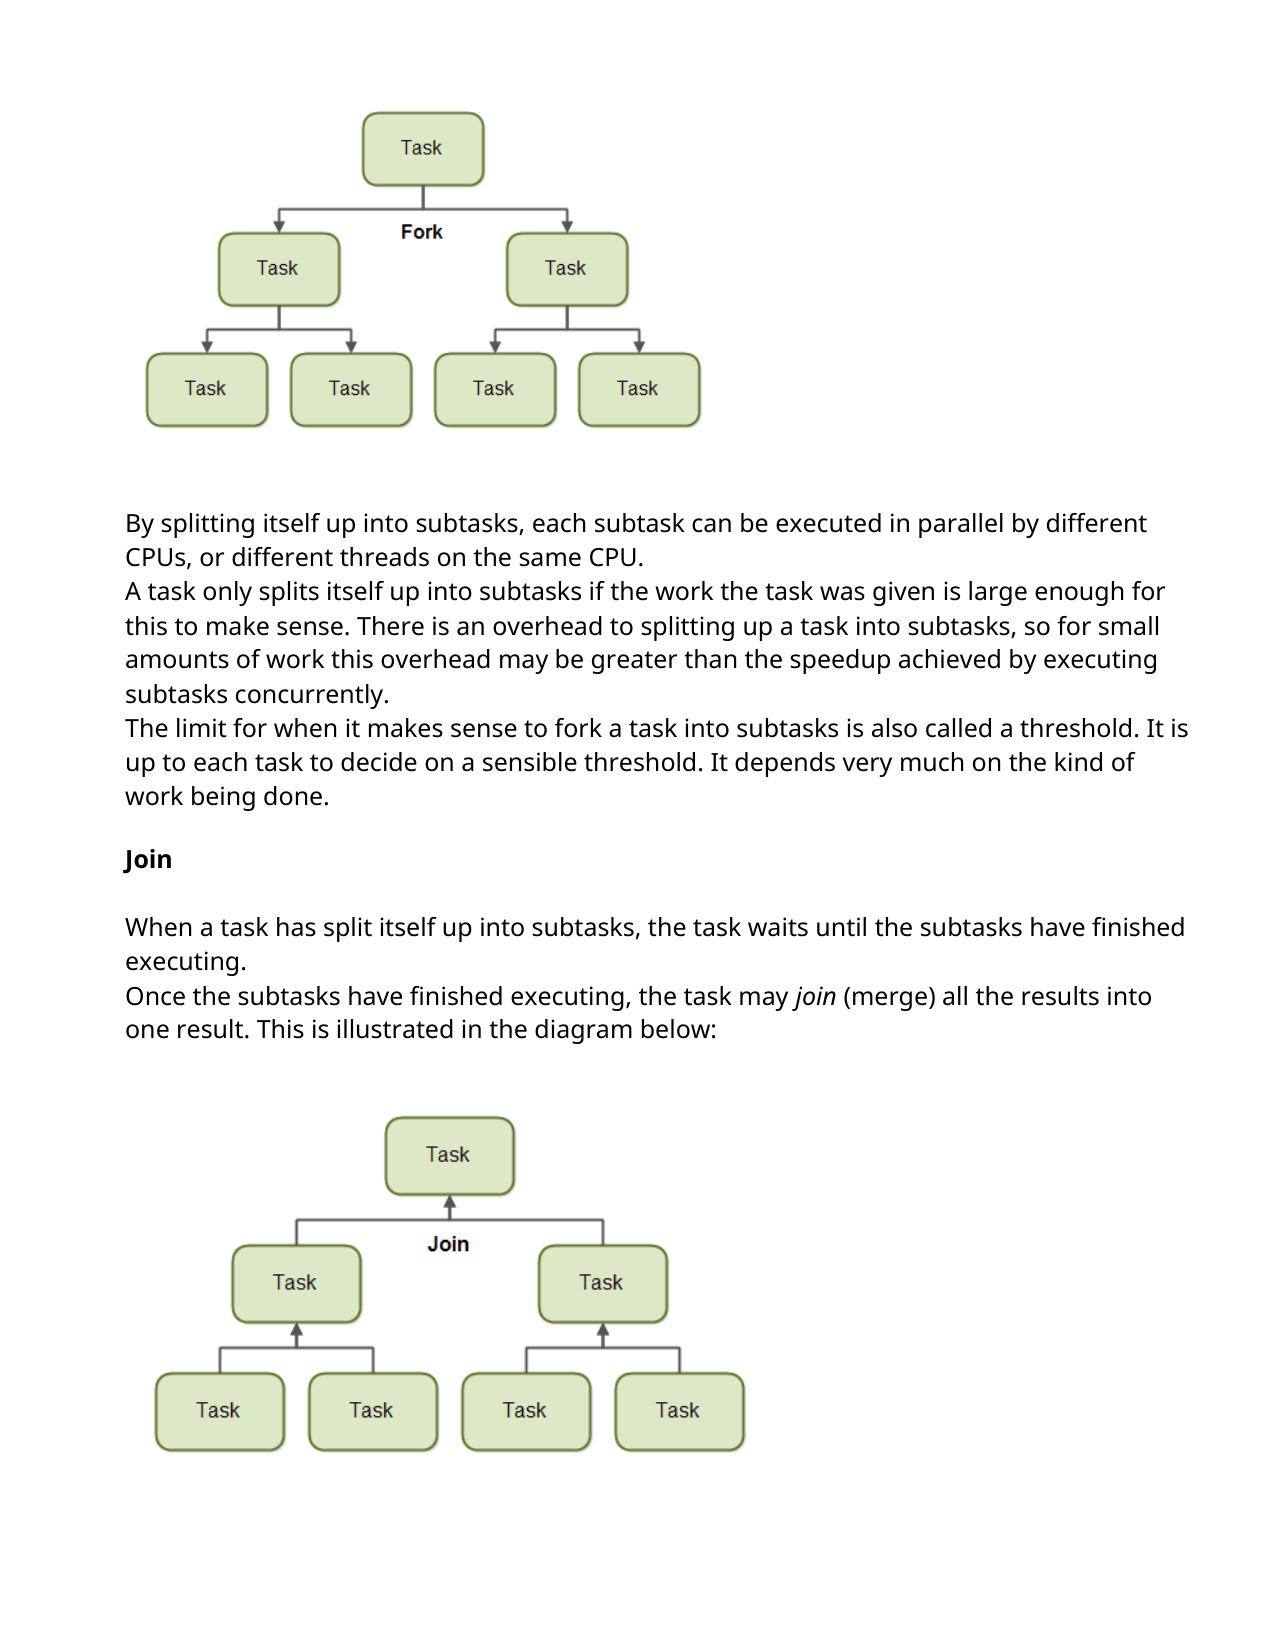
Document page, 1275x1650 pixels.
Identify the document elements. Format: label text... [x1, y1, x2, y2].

text Once the subtasks have finished executing, the task may join (merge) all the results into one result. This is illustrated in the diagram below: [125, 978, 1200, 1046]
text By splitting itself up into subtasks, each subtask can be executed in parallel by different CPUs, or different threads on the same CPU. [125, 506, 1200, 574]
picture [125, 75, 724, 477]
text When a task has split itself up into subtasks, the task waits until the subtasks have finished executing. [125, 910, 1200, 978]
text Join [75, 842, 1200, 876]
text A task only splits itself up into subtasks if the work the task was given is large enough for this to make sense. There is an overhead to splitting up a task into subtasks, so for small amounts of work this overhead may be greater than the speedup achieved by executing subtasks concurrently. [125, 574, 1200, 710]
text The limit for when it makes sense to fork a task into subtasks is also called a threshold. It is up to each task to decide on a sensible threshold. It depends very much on the kind of work being done. [125, 710, 1200, 812]
picture [125, 1075, 771, 1502]
